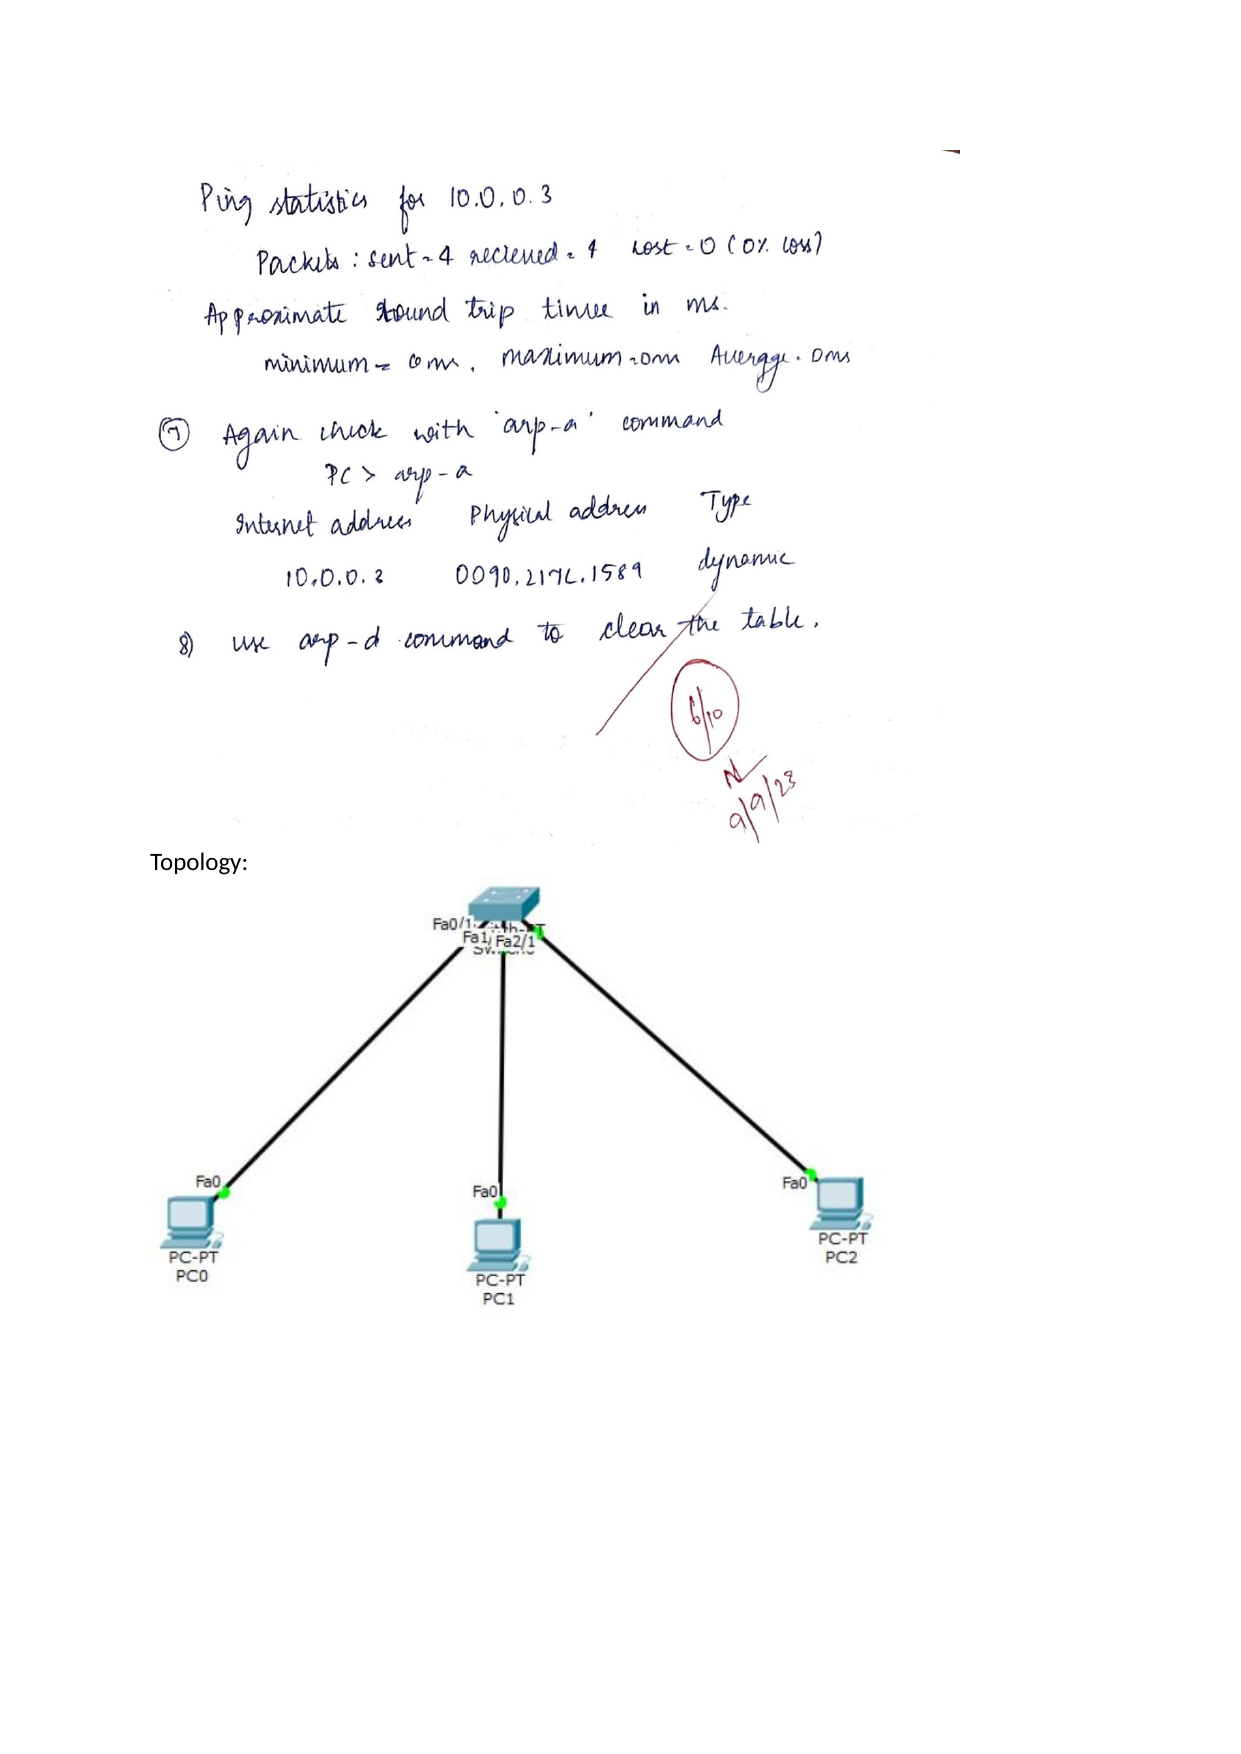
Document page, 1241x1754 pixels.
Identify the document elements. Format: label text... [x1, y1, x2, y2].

picture [150, 150, 960, 846]
picture [150, 876, 882, 1316]
text Topology: [150, 846, 1090, 876]
